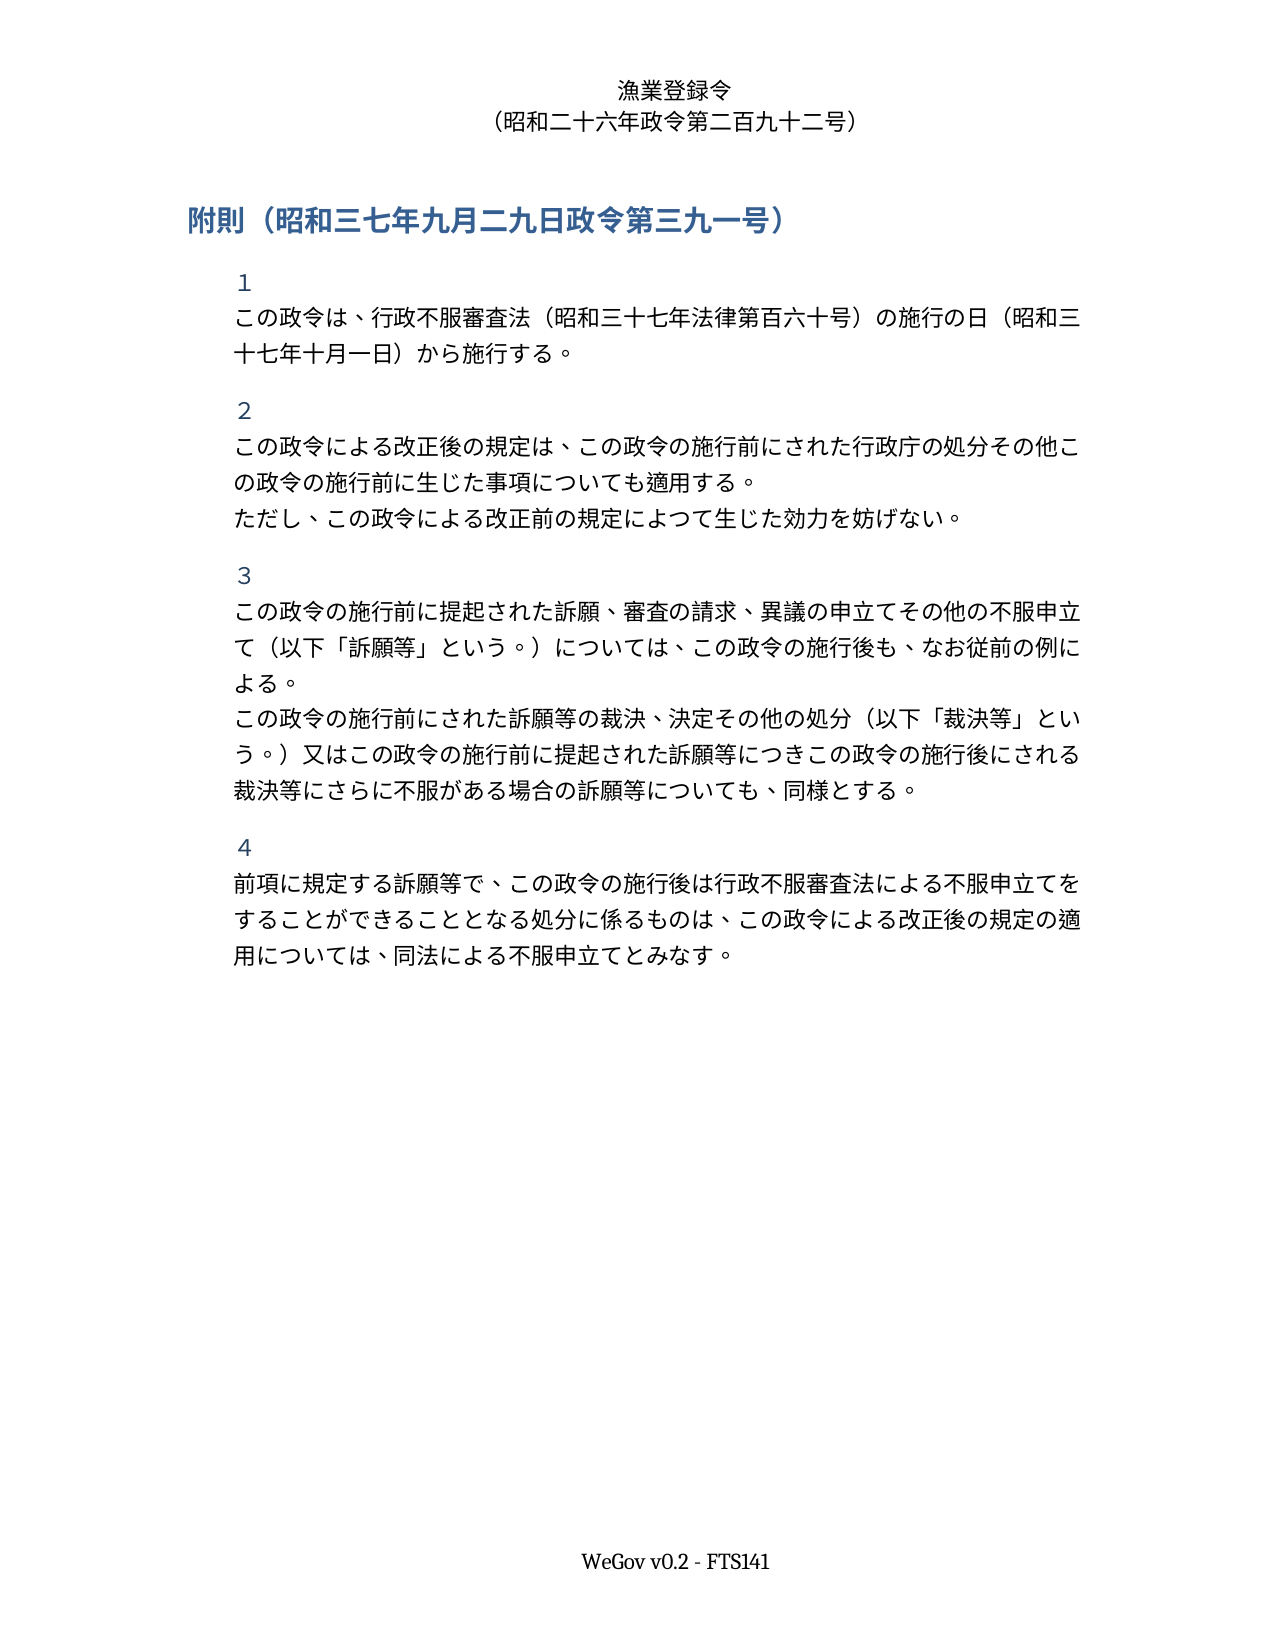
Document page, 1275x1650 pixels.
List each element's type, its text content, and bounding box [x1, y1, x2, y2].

subtitle ４ [233, 832, 1087, 863]
text この政令による改正後の規定は、この政令の施行前にされた行政庁の処分その他この政令の施行前に生じた事項についても適用する。 ただし、この政令による改正前の規定によつて生じた効力を妨げない。 [233, 431, 1087, 534]
subtitle １ [233, 266, 1087, 298]
subtitle ３ [233, 560, 1087, 591]
subtitle ２ [233, 395, 1087, 426]
text 前項に規定する訴願等で、この政令の施行後は行政不服審査法による不服申立てをすることができることとなる処分に係るものは、この政令による改正後の規定の適用については、同法による不服申立てとみなす。 [233, 868, 1087, 971]
text この政令は、行政不服審査法（昭和三十七年法律第百六十号）の施行の日（昭和三十七年十月一日）から施行する。 [233, 302, 1087, 369]
text この政令の施行前に提起された訴願、審査の請求、異議の申立てその他の不服申立て（以下「訴願等」という。）については、この政令の施行後も、なお従前の例による。 この政令の施行前にされた訴願等の裁決、決定その他の処分（以下「裁決等」という。）又はこの政令の施行前に提起された訴願等につきこの政令の施行後にされる裁決等にさらに不服がある場合の訴願等についても、同様とする。 [233, 596, 1087, 807]
subtitle 附則（昭和三七年九月二九日政令第三九一号） [187, 200, 1087, 240]
